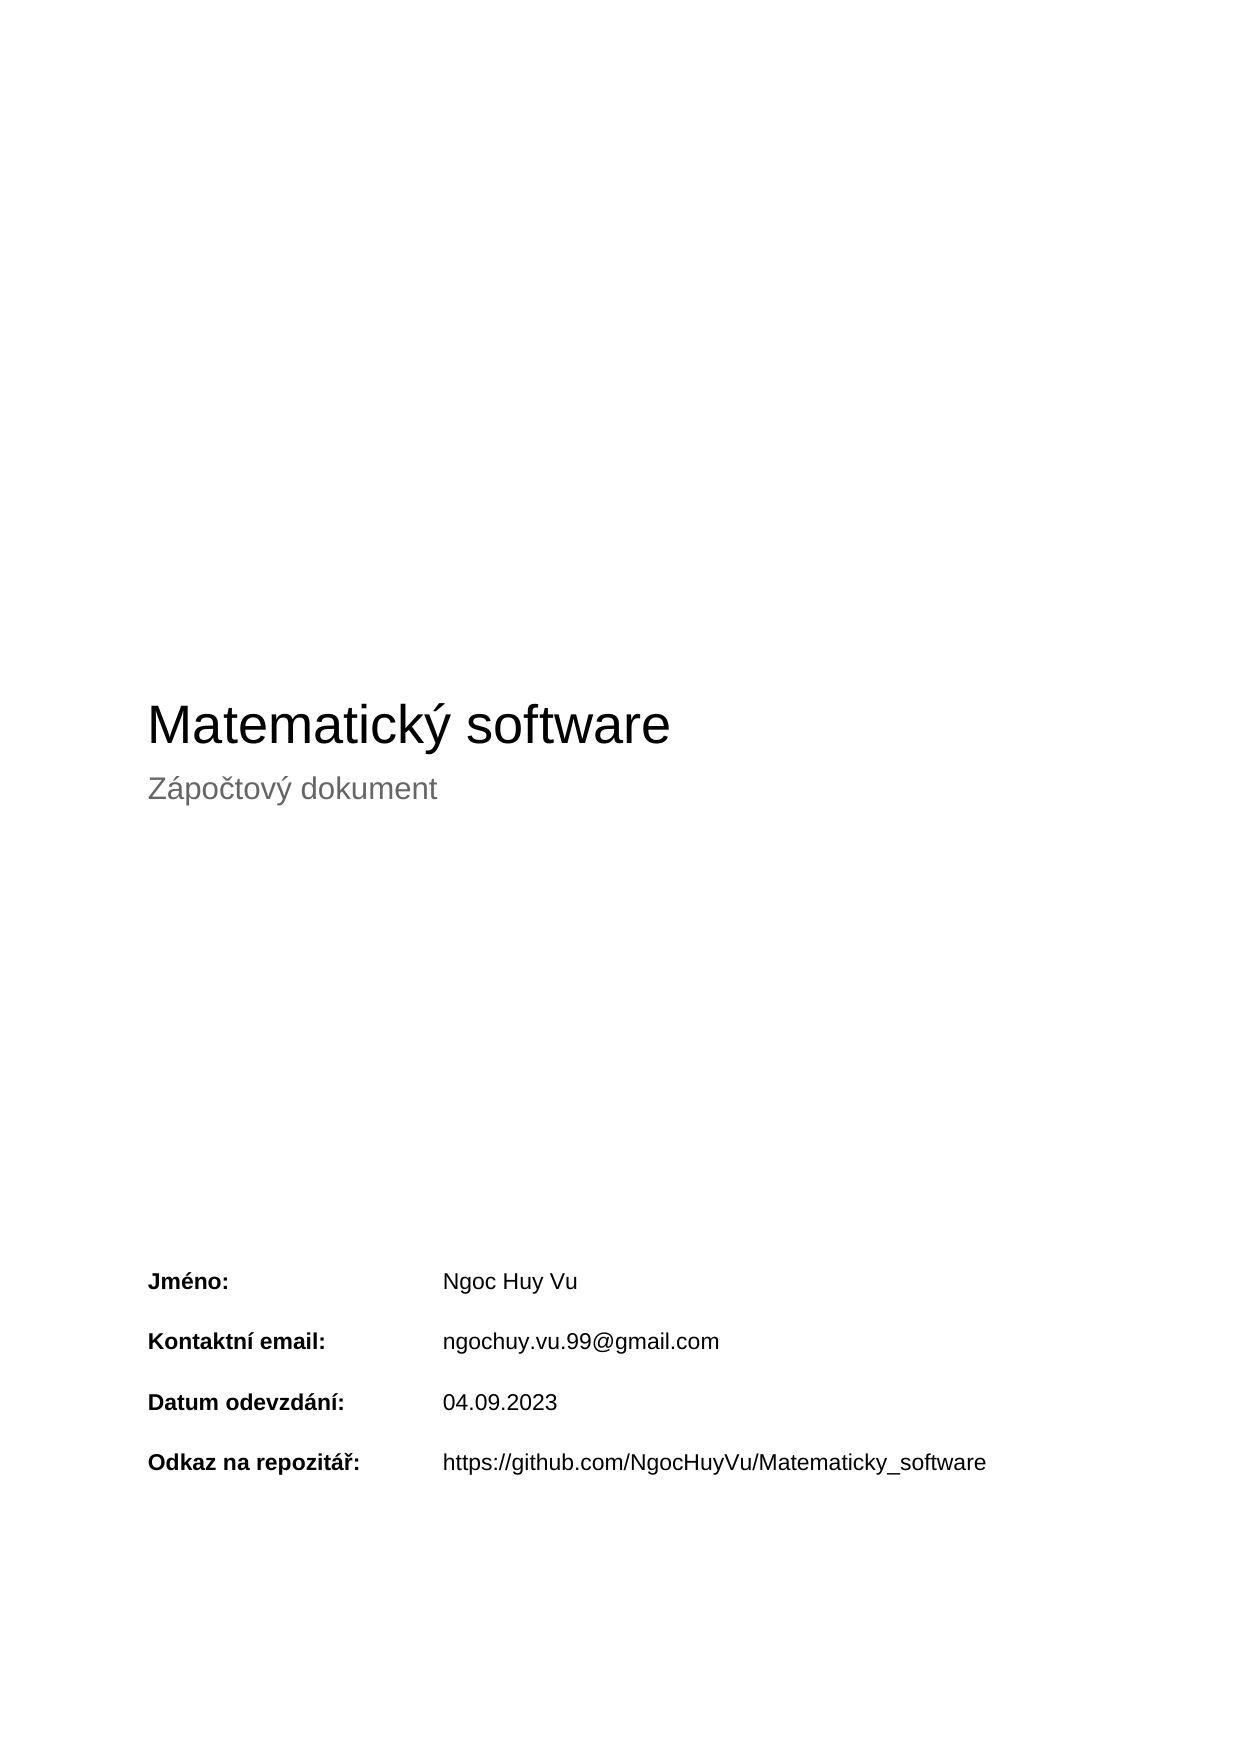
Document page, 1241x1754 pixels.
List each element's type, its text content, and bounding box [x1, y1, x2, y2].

text Datum odevzdání: 04.09.2023 [148, 1388, 1093, 1415]
text Odkaz na repozitář: https://github.com/NgocHuyVu/Matematicky_software [148, 1419, 1093, 1475]
title Matematický software [148, 692, 1093, 754]
text Kontaktní email: ngochuy.vu.99@gmail.com​ [148, 1328, 1093, 1354]
subtitle Zápočtový dokument [148, 770, 1093, 806]
text Jméno: Ngoc Huy Vu [148, 1268, 1093, 1324]
